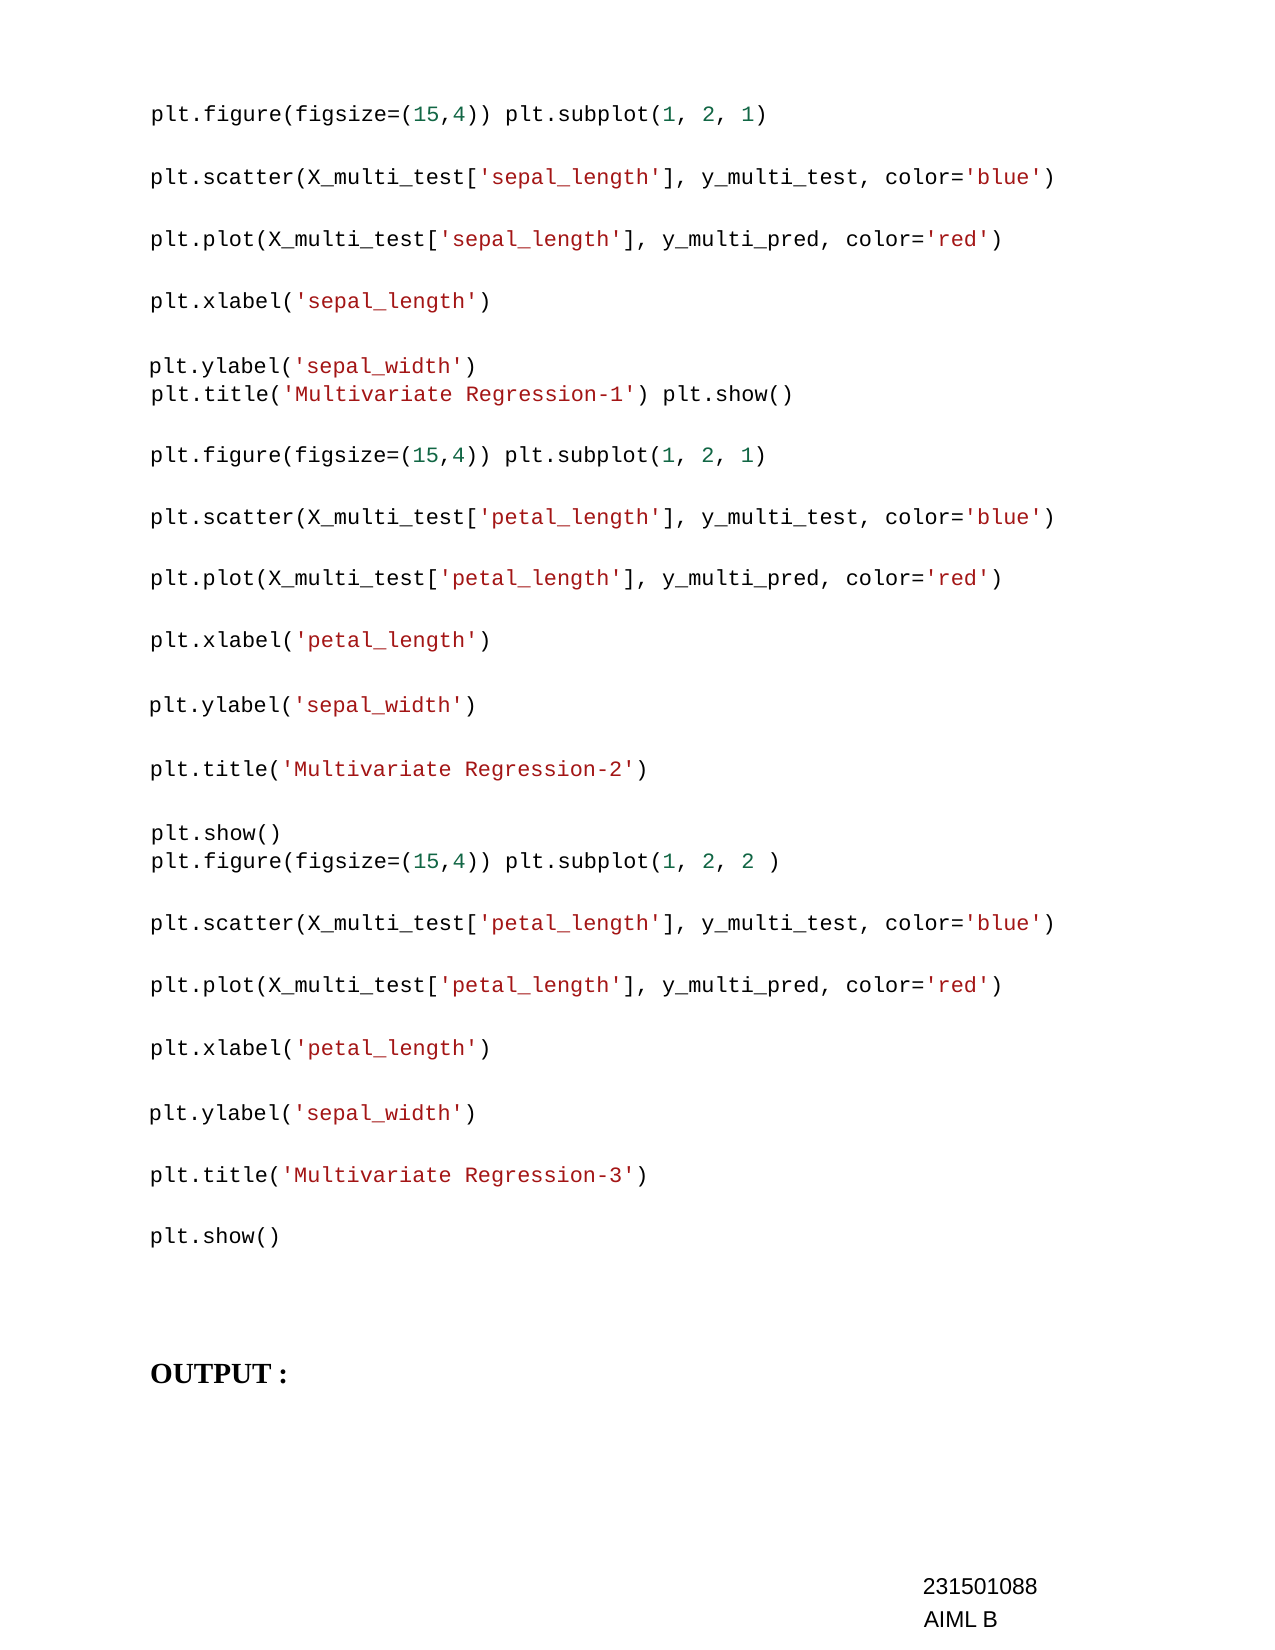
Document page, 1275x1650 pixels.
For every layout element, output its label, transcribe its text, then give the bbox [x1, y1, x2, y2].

text OUTPUT : [150, 1356, 1154, 1390]
text plt.ylabel('sepal_width') [148, 355, 780, 380]
text plt.show() [150, 822, 1057, 847]
text plt.figure(figsize=(15,4)) plt.subplot(1, 2, 1) plt.scatter(X_multi_test['sepal_length'], y_multi_test, color='blue') plt.plot(X_multi_test['sepal_length'], y_multi_pred, color='red') plt.xlabel('sepal_length') [150, 104, 1057, 315]
text plt.title('Multivariate Regression-1') plt.show() plt.figure(figsize=(15,4)) plt.subplot(1, 2, 1) plt.scatter(X_multi_test['petal_length'], y_multi_test, color='blue') plt.plot(X_multi_test['petal_length'], y_multi_pred, color='red') plt.xlabel('petal_length') [150, 383, 1057, 653]
text plt.figure(figsize=(15,4)) plt.subplot(1, 2, 2 ) plt.scatter(X_multi_test['petal_length'], y_multi_test, color='blue') plt.plot(X_multi_test['petal_length'], y_multi_pred, color='red') plt.xlabel('petal_length') [150, 850, 1057, 1062]
text plt.ylabel('sepal_width') plt.title('Multivariate Regression-2') [148, 694, 780, 783]
text plt.ylabel('sepal_width') plt.title('Multivariate Regression-3') plt.show() [148, 1102, 780, 1250]
